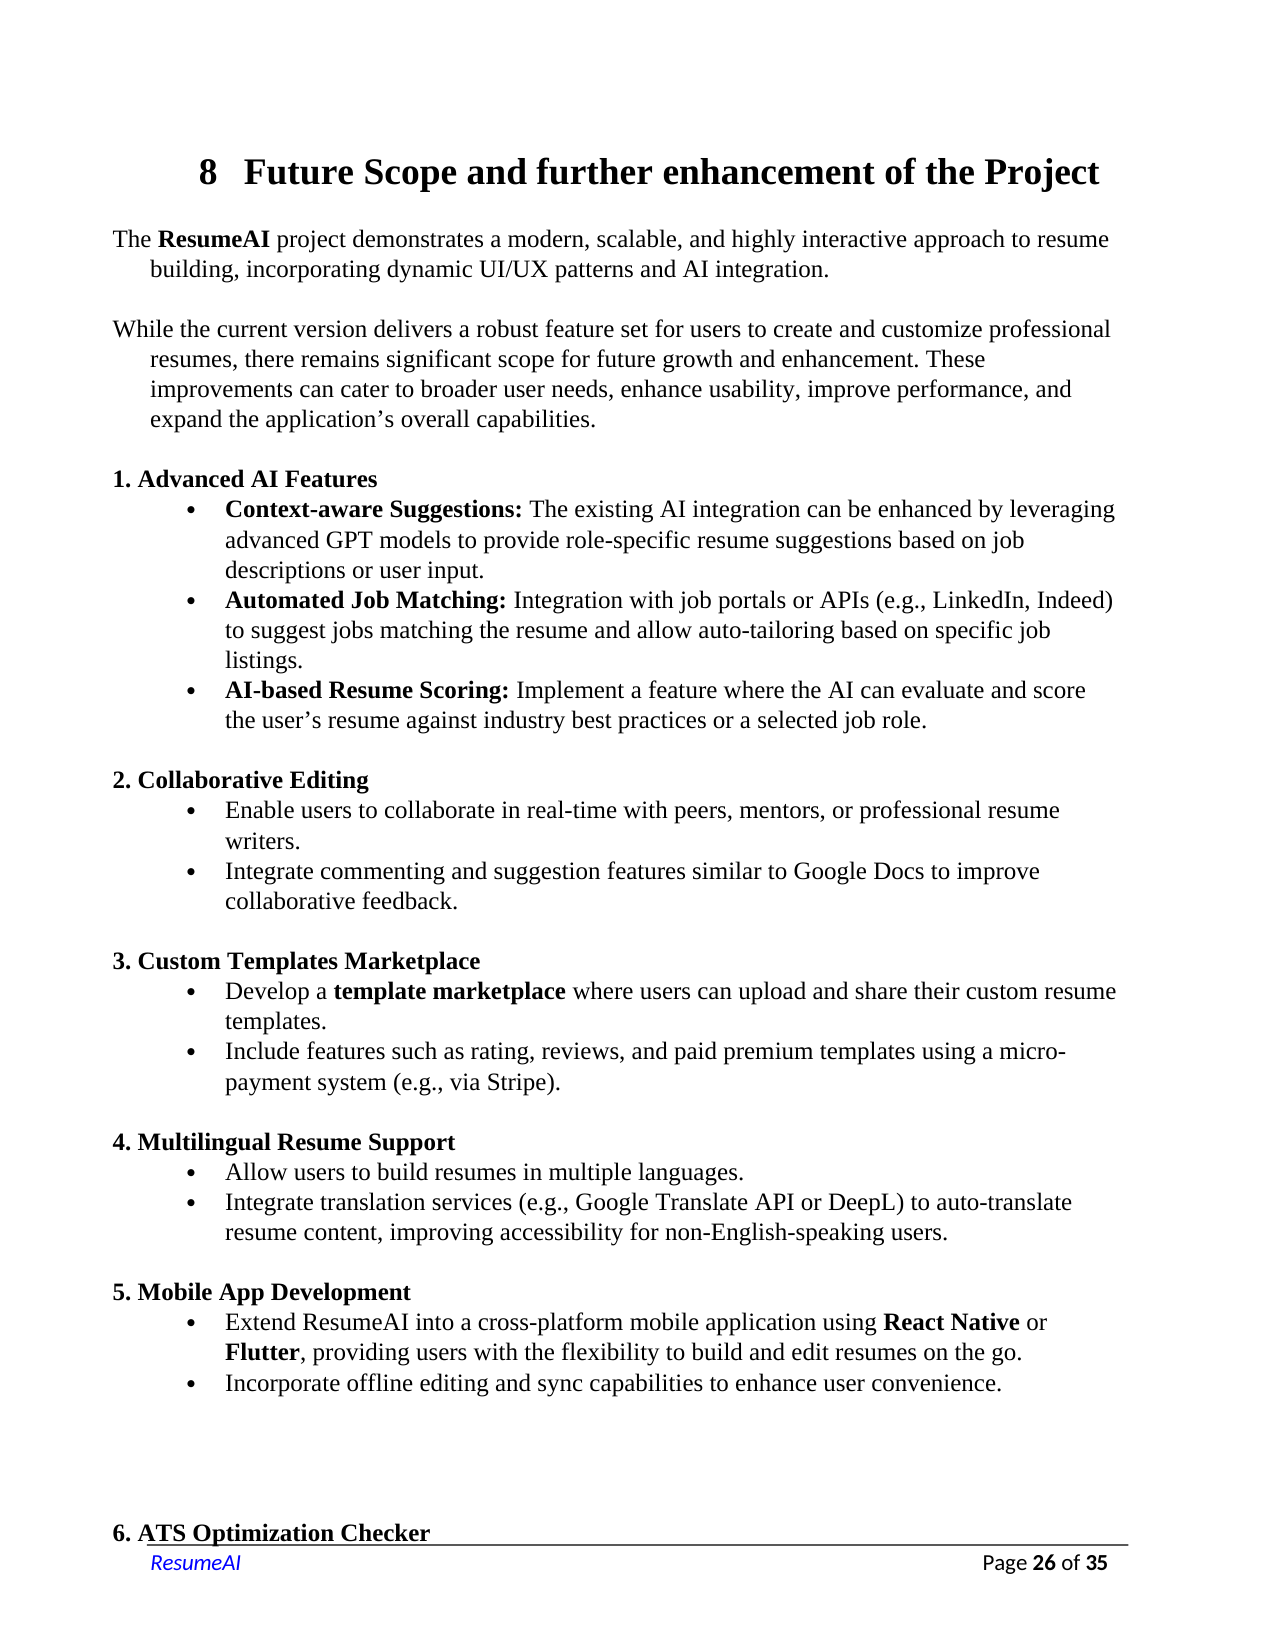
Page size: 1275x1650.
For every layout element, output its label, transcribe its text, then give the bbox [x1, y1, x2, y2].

text 6. ATS Optimization Checker [112, 1518, 1120, 1547]
text 2. Collaborative Editing [112, 766, 1120, 794]
list Enable users to collaborate in real-time with peers, mentors, or professional resume writers. [187, 796, 1120, 854]
text While the current version delivers a robust feature set for users to create and customize professional resumes, there remains significant scope for future growth and enhancement. These improvements can cater to broader user needs, enhance usability, improve performance, and expand the application’s overall capabilities. [112, 314, 1120, 433]
list Allow users to build resumes in multiple languages. [187, 1157, 1120, 1186]
text 4. Multilingual Resume Support [112, 1127, 1120, 1156]
list Automated Job Matching: Integration with job portals or APIs (e.g., LinkedIn, Indeed) to suggest jobs matching the resume and allow auto-tailoring based on specific job listings. [187, 585, 1120, 674]
list Integrate translation services (e.g., Google Translate API or DeepL) to auto-translate resume content, improving accessibility for non-English-speaking users. [187, 1187, 1120, 1246]
text 1. Advanced AI Features [112, 464, 1120, 493]
list Integrate commenting and suggestion features similar to Google Docs to improve collaborative feedback. [187, 856, 1120, 915]
text 5. Mobile App Development [112, 1277, 1120, 1306]
list Incorporate offline editing and sync capabilities to enhance user convenience. [187, 1368, 1120, 1396]
list Develop a template marketplace where users can upload and share their custom resume templates. [187, 976, 1120, 1035]
list Context-aware Suggestions: The existing AI integration can be enhanced by leveraging advanced GPT models to provide role-specific resume suggestions based on job descriptions or user input. [187, 494, 1120, 583]
subtitle Future Scope and further enhancement of the Project [198, 148, 1200, 193]
list AI-based Resume Scoring: Implement a feature where the AI can evaluate and score the user’s resume against industry best practices or a selected job role. [187, 675, 1120, 734]
text 3. Custom Templates Marketplace [112, 946, 1120, 975]
list Include features such as rating, reviews, and paid premium templates using a micro-payment system (e.g., via Stripe). [187, 1036, 1120, 1095]
text The ResumeAI project demonstrates a modern, scalable, and highly interactive approach to resume building, incorporating dynamic UI/UX patterns and AI integration. [112, 224, 1120, 282]
list Extend ResumeAI into a cross-platform mobile application using React Native or Flutter, providing users with the flexibility to build and edit resumes on the go. [187, 1307, 1120, 1366]
